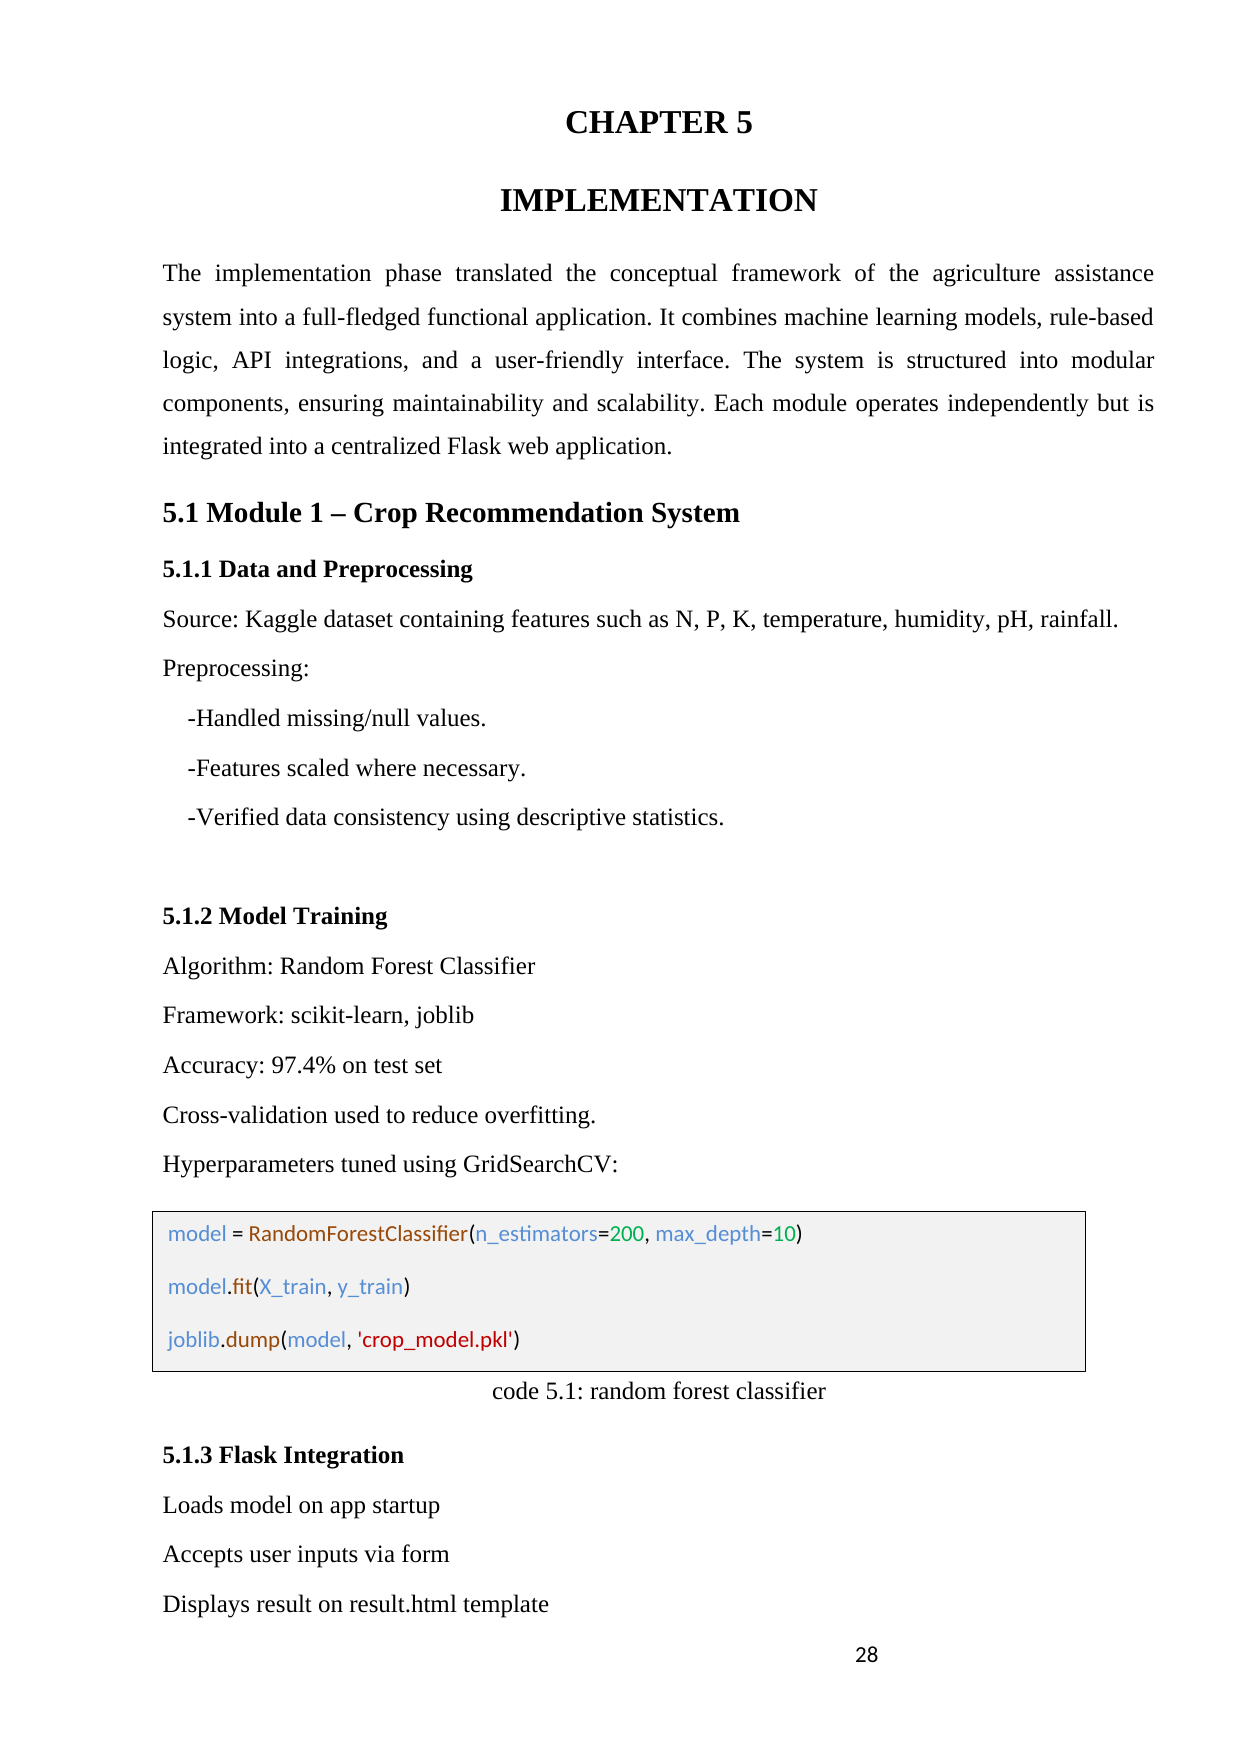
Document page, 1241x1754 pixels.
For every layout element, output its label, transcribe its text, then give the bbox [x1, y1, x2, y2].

text Accepts user inputs via form [162, 1539, 1155, 1568]
text Displays result on result.html template [162, 1589, 1155, 1618]
text 5.1.1 Data and Preprocessing [162, 554, 1155, 583]
text Hyperparameters tuned using GridSearchCV: [162, 1149, 1155, 1178]
text Source: Kaggle dataset containing features such as N, P, K, temperature, humidity, pH, rainfall. [162, 604, 1155, 633]
text -Features scaled where necessary. [162, 753, 1155, 781]
text IMPLEMENTATION [162, 180, 1155, 218]
text CHAPTER 5 [162, 102, 1155, 140]
text 5.1.2 Model Training [162, 901, 1155, 930]
text Loads model on app startup [162, 1490, 1155, 1519]
text code 5.1: random forest classifier [162, 1376, 1155, 1405]
text Cross-validation used to reduce overfitting. [162, 1100, 1155, 1128]
text Preprocessing: [162, 653, 1155, 682]
text -Verified data consistency using descriptive statistics. [162, 802, 1155, 831]
text The implementation phase translated the conceptual framework of the agriculture assistance system into a full-fledged functional application. It combines machine learning models, rule-based logic, API integrations, and a user-friendly interface. The system is structured into modular components, ensuring maintainability and scalability. Each module operates independently but is integrated into a centralized Flask web application. [162, 258, 1155, 460]
text Framework: scikit-learn, joblib [162, 1001, 1155, 1029]
text 5.1.3 Flask Integration [162, 1440, 1155, 1469]
text 5.1 Module 1 – Crop Recommendation System [162, 495, 1155, 528]
text Accuracy: 97.4% on test set [162, 1050, 1155, 1079]
text Algorithm: Random Forest Classifier [162, 951, 1155, 980]
text -Handled missing/null values. [162, 703, 1155, 732]
